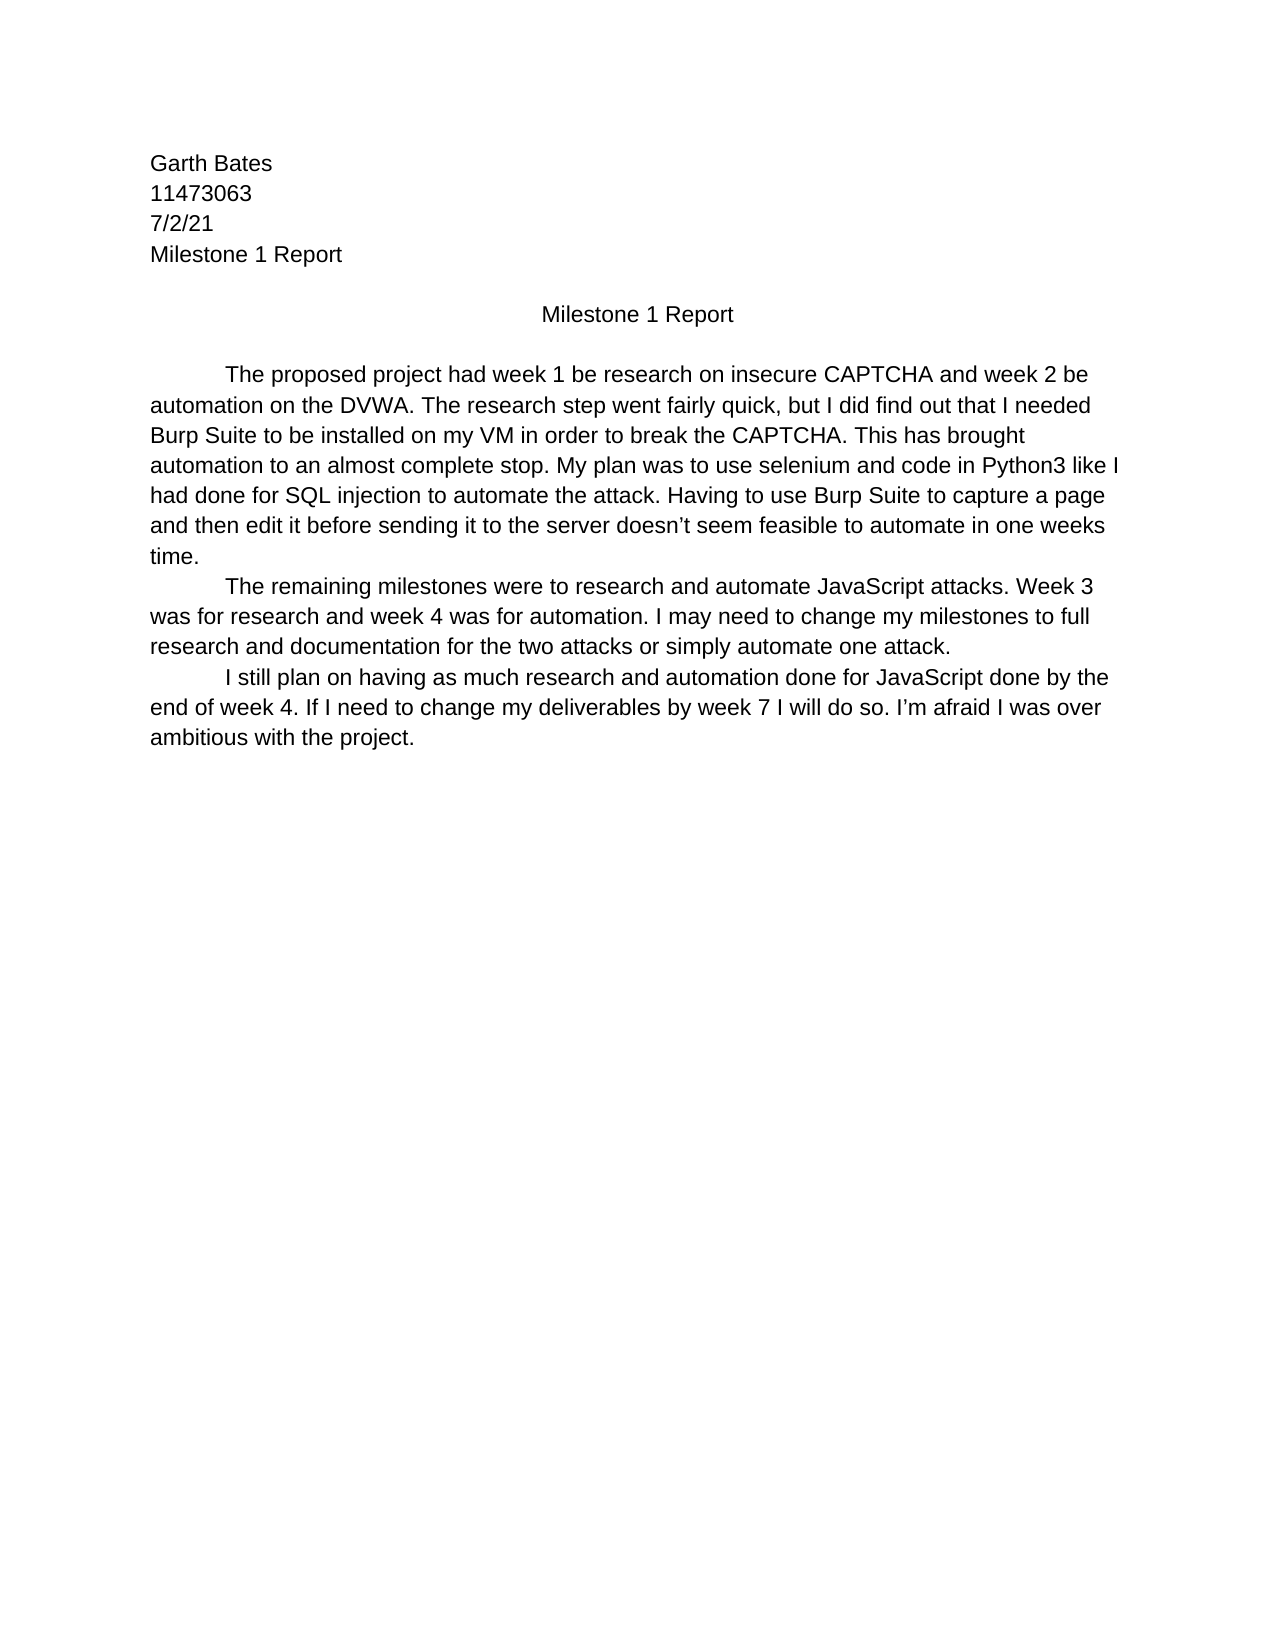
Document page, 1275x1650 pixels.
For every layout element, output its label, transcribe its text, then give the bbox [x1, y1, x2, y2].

text 7/2/21 [150, 210, 1125, 237]
text I still plan on having as much research and automation done for JavaScript done by the end of week 4. If I need to change my deliverables by week 7 I will do so. I’m afraid I was over ambitious with the project. [150, 663, 1125, 750]
text The proposed project had week 1 be research on insecure CAPTCHA and week 2 be automation on the DVWA. The research step went fairly quick, but I did find out that I needed Burp Suite to be installed on my VM in order to break the CAPTCHA. This has brought automation to an almost complete stop. My plan was to use selenium and code in Python3 like I had done for SQL injection to automate the attack. Having to use Burp Suite to capture a page and then edit it before sending it to the server doesn’t seem feasible to automate in one weeks time. [150, 361, 1125, 569]
text Garth Bates [150, 150, 1125, 176]
text 11473063 [150, 180, 1125, 207]
text Milestone 1 Report [150, 301, 1125, 327]
text The remaining milestones were to research and automate JavaScript attacks. Week 3 was for research and week 4 was for automation. I may need to change my milestones to full research and documentation for the two attacks or simply automate one attack. [150, 573, 1125, 660]
text Milestone 1 Report [150, 241, 1125, 267]
